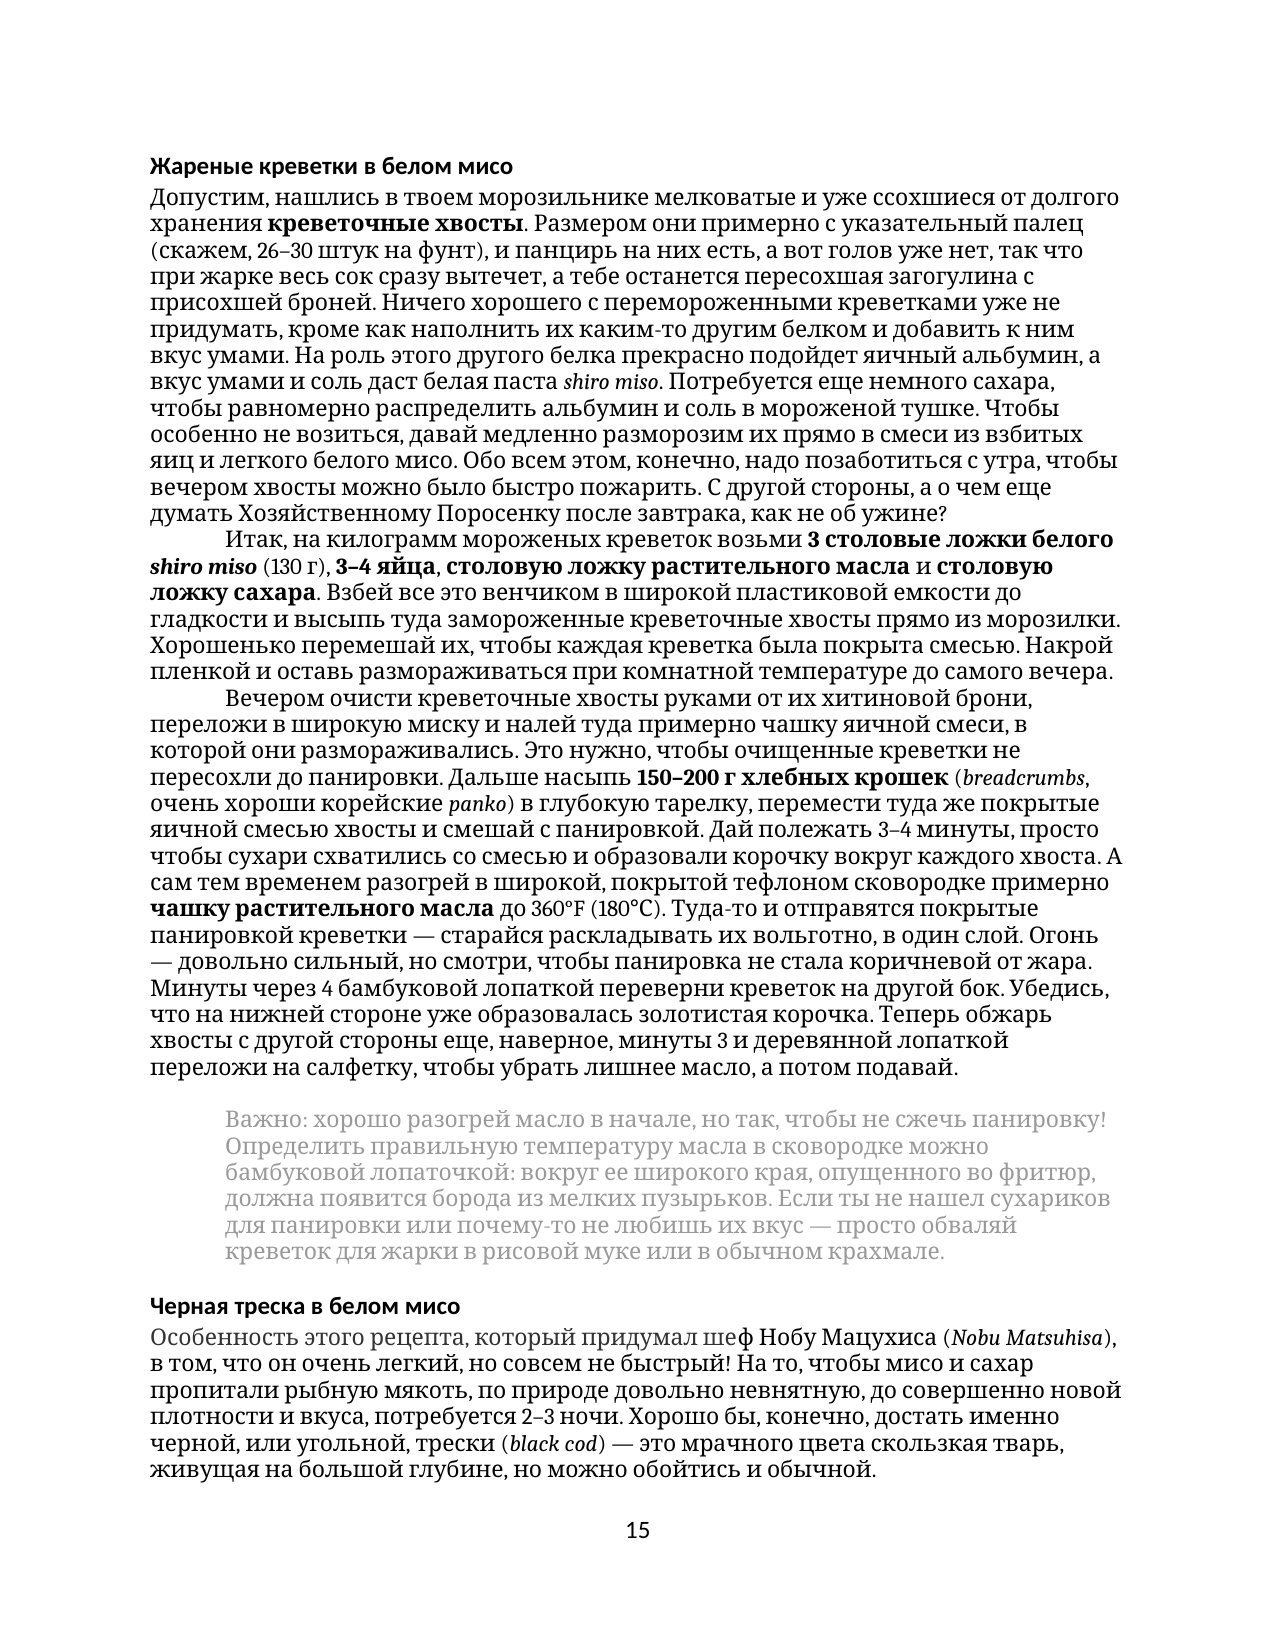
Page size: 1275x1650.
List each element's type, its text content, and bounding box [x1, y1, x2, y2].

text Вечером очисти креветочные хвосты руками от их хитиновой брони, переложи в широкую миску и налей туда примерно чашку яичной смеси, в которой они размораживались. Это нужно, чтобы очищенные креветки не пересохли до панировки. Дальше насыпь 150–200 г хлебных крошек (breadcrumbs, очень хороши корейские panko) в глубокую тарелку, перемести туда же покрытые яичной смесью хвосты и смешай с панировкой. Дай полежать 3–4 минуты, просто чтобы сухари схватились со смесью и образовали корочку вокруг каждого хвоста. А сам тем временем разогрей в широкой, покрытой тефлоном сковородке примерно чашку растительного масла до 360°F (180℃). Туда-то и отправятся покрытые панировкой креветки — старайся раскладывать их вольготно, в один слой. Огонь — довольно сильный, но смотри, чтобы панировка не стала коричневой от жара. Минуты через 4 бамбуковой лопаткой переверни креветок на другой бок. Убедись, что на нижней стороне уже образовалась золотистая корочка. Теперь обжарь хвосты с другой стороны еще, наверное, минуты 3 и деревянной лопаткой переложи на салфетку, чтобы убрать лишнее масло, а потом подавай. [150, 685, 1125, 1081]
subtitle Жареные креветки в белом мисо [150, 150, 1125, 181]
subtitle Черная треска в белом мисо [150, 1290, 1125, 1321]
text Особенность этого рецепта, который придумал шеф Нобу Мацухиса (Nobu Matsuhisa), в том, что он очень легкий, но совсем не быстрый! На то, чтобы мисо и сахар пропитали рыбную мякоть, по природе довольно невнятную, до совершенно новой плотности и вкуса, потребуется 2–3 ночи. Хорошо бы, конечно, достать именно черной, или угольной, трески (black cod) — это мрачного цвета скользкая тварь, живущая на большой глубине, но можно обойтись и обычной. [150, 1325, 1125, 1483]
text Допустим, нашлись в твоем морозильнике мелковатые и уже ссохшиеся от долгого хранения креветочные хвосты. Размером они примерно с указательный палец (скажем, 26–30 штук на фунт), и панцирь на них есть, а вот голов уже нет, так что при жарке весь сок сразу вытечет, а тебе останется пересохшая загогулина с присохшей броней. Ничего хорошего с перемороженными креветками уже не придумать, кроме как наполнить их каким-то другим белком и добавить к ним вкус умами. На роль этого другого белка прекрасно подойдет яичный альбумин, а вкус умами и соль даст белая паста shiro miso. Потребуется еще немного сахара, чтобы равномерно распределить альбумин и соль в мороженой тушке. Чтобы особенно не возиться, давай медленно разморозим их прямо в смеси из взбитых яиц и легкого белого мисо. Обо всем этом, конечно, надо позаботиться с утра, чтобы вечером хвосты можно было быстро пожарить. С другой стороны, а о чем еще думать Хозяйственному Поросенку после завтрака, как не об ужине? [150, 185, 1125, 527]
text Важно: хорошо разогрей масло в начале, но так, чтобы не сжечь панировку! Определить правильную температуру масла в сковородке можно бамбуковой лопаточкой: вокруг ее широкого края, опущенного во фритюр, должна появится борода из мелких пузырьков. Если ты не нашел сухариков для панировки или почему-то не любишь их вкус — просто обваляй креветок для жарки в рисовой муке или в обычном крахмале. [225, 1107, 1125, 1265]
text Итак, на килограмм мороженых креветок возьми 3 столовые ложки белого shiro miso (130 г), 3–4 яйца, столовую ложку растительного масла и столовую ложку сахара. Взбей все это венчиком в широкой пластиковой емкости до гладкости и высыпь туда замороженные креветочные хвосты прямо из морозилки. Хорошенько перемешай их, чтобы каждая креветка была покрыта смесью. Накрой пленкой и оставь размораживаться при комнатной температуре до самого вечера. [150, 527, 1125, 685]
